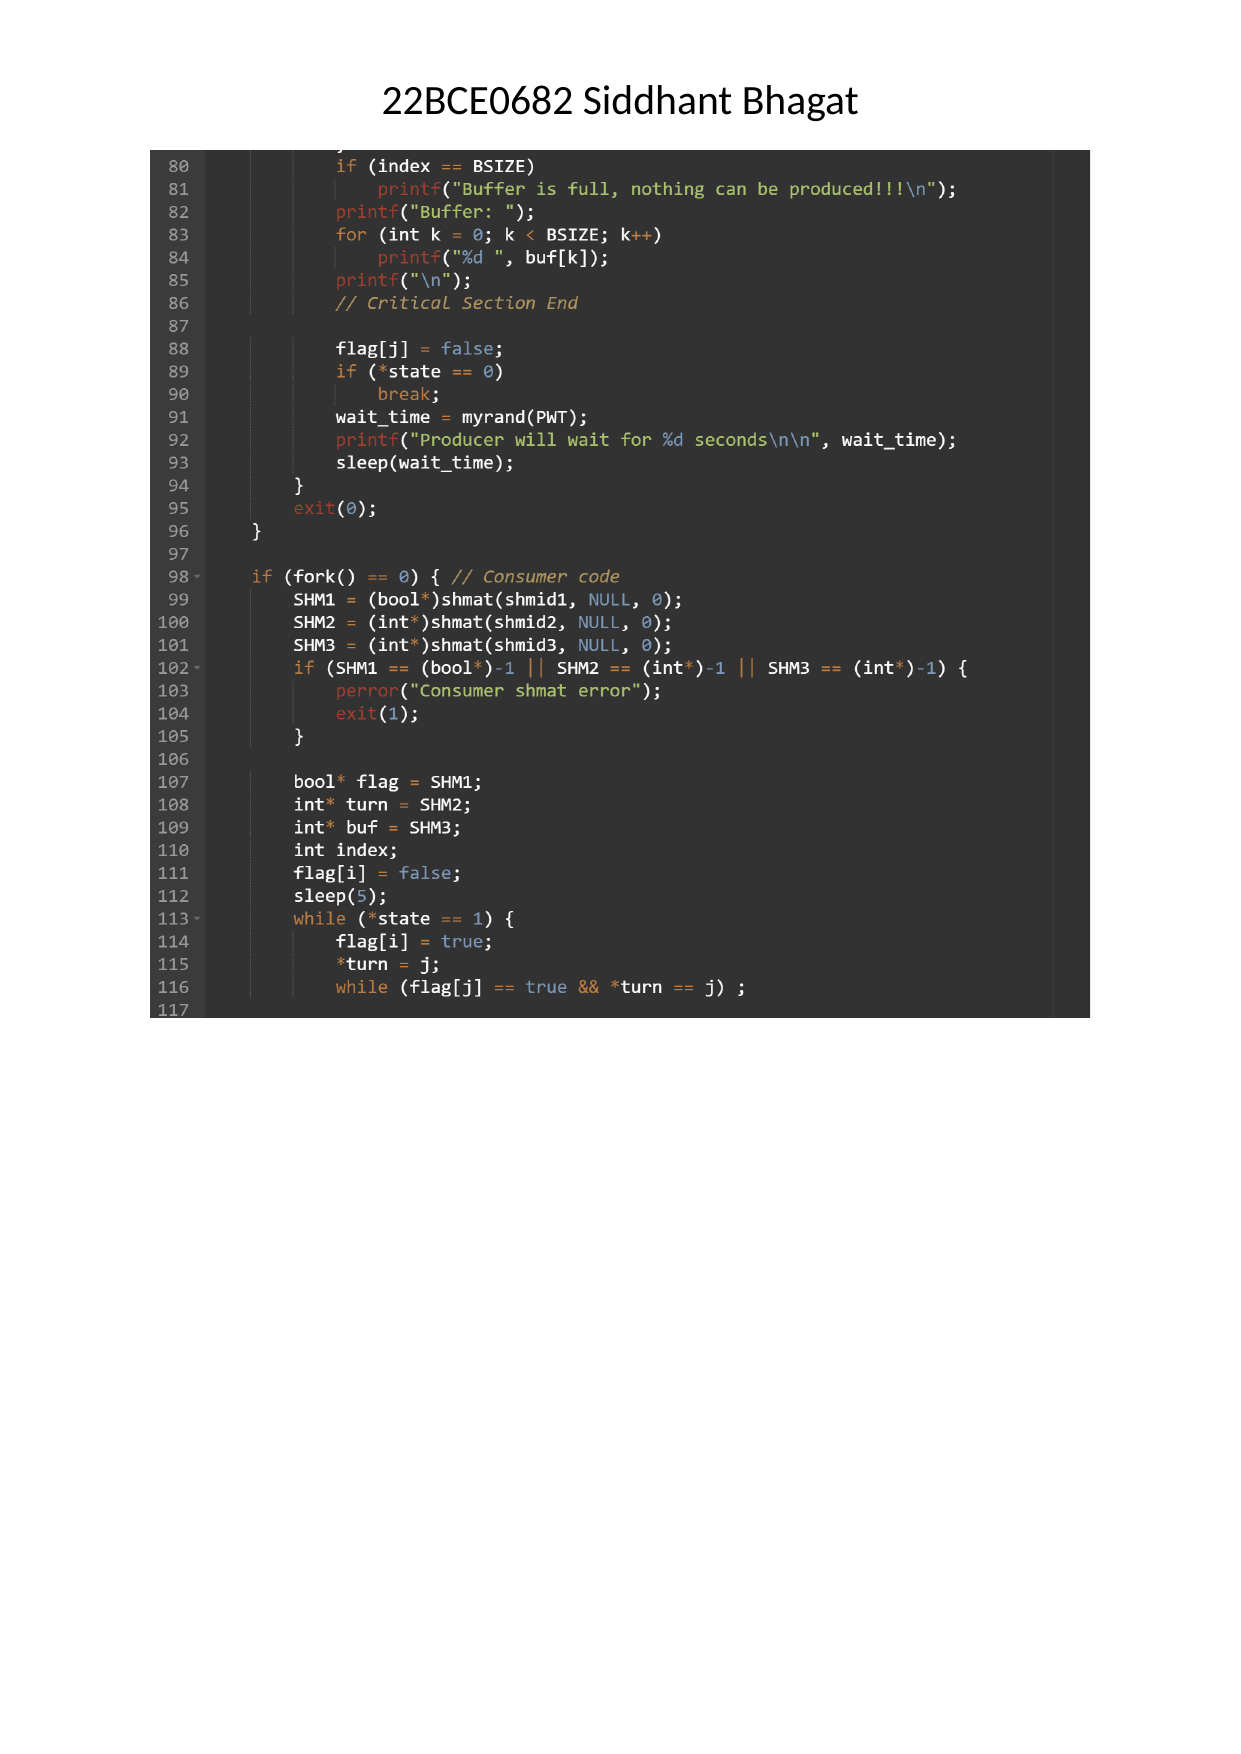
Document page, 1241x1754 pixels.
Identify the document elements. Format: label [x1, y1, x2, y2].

picture [150, 150, 1091, 1018]
